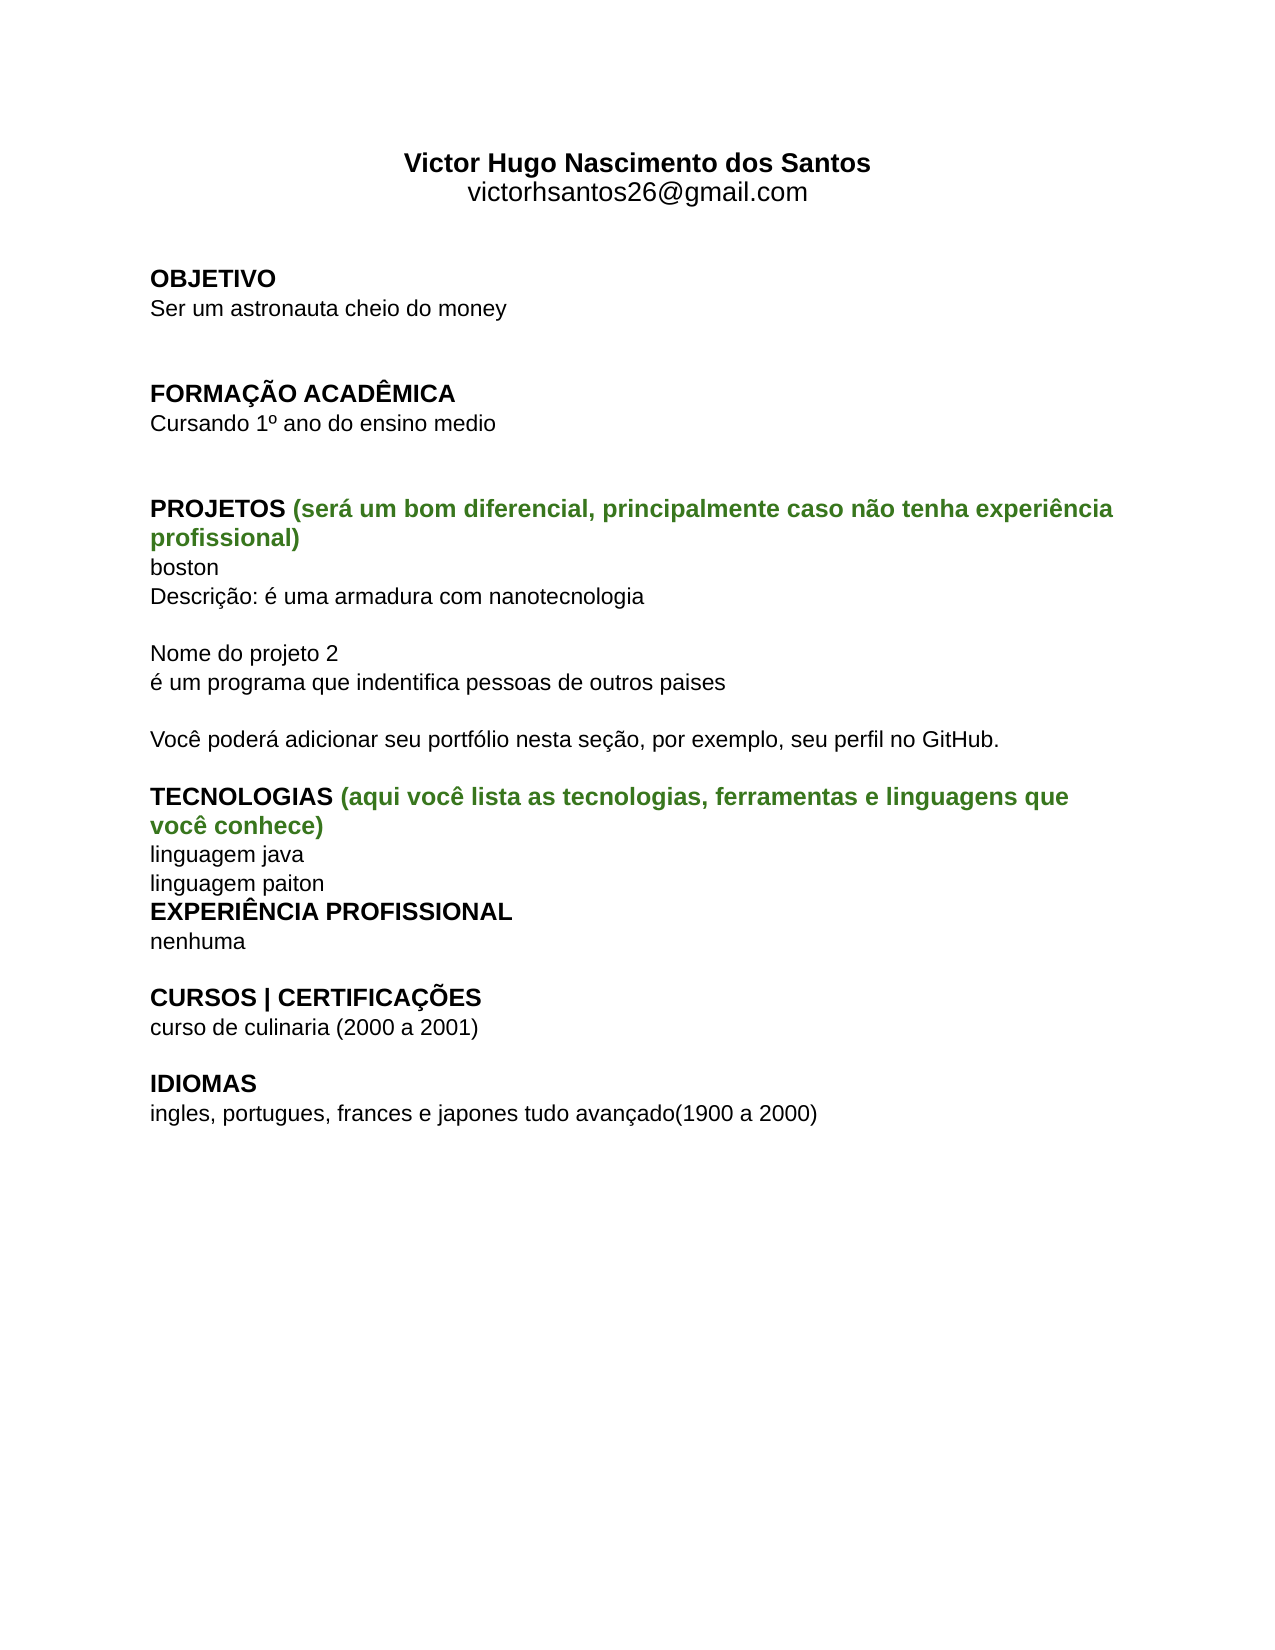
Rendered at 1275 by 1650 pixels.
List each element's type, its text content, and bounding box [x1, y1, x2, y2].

text CURSOS | CERTIFICAÇÕES [150, 984, 1125, 1012]
text boston [150, 552, 1125, 581]
text Você poderá adicionar seu portfólio nesta seção, por exemplo, seu perfil no GitHub. [150, 725, 1125, 754]
text OBJETIVO [150, 265, 1125, 294]
text curso de culinaria (2000 a 2001) [150, 1012, 1125, 1041]
text IDIOMAS [150, 1070, 1125, 1099]
text TECNOLOGIAS (aqui você lista as tecnologias, ferramentas e linguagens que você conhece) [150, 782, 1125, 840]
text victorhsantos26@gmail.com [150, 179, 1125, 207]
text Descrição: é uma armadura com nanotecnologia [150, 581, 1125, 610]
text Victor Hugo Nascimento dos Santos [150, 150, 1125, 179]
text PROJETOS (será um bom diferencial, principalmente caso não tenha experiência profissional) [150, 495, 1125, 552]
text é um programa que indentifica pessoas de outros paises [150, 667, 1125, 696]
text linguagem paiton [150, 869, 1125, 897]
text linguagem java [150, 840, 1125, 869]
text Cursando 1º ano do ensino medio [150, 409, 1125, 437]
text FORMAÇÃO ACADÊMICA [150, 380, 1125, 409]
text Nome do projeto 2 [150, 639, 1125, 667]
text ingles, portugues, frances e japones tudo avançado(1900 a 2000) [150, 1099, 1125, 1127]
text nenhuma [150, 926, 1125, 955]
text EXPERIÊNCIA PROFISSIONAL [150, 897, 1125, 926]
text Ser um astronauta cheio do money [150, 294, 1125, 322]
